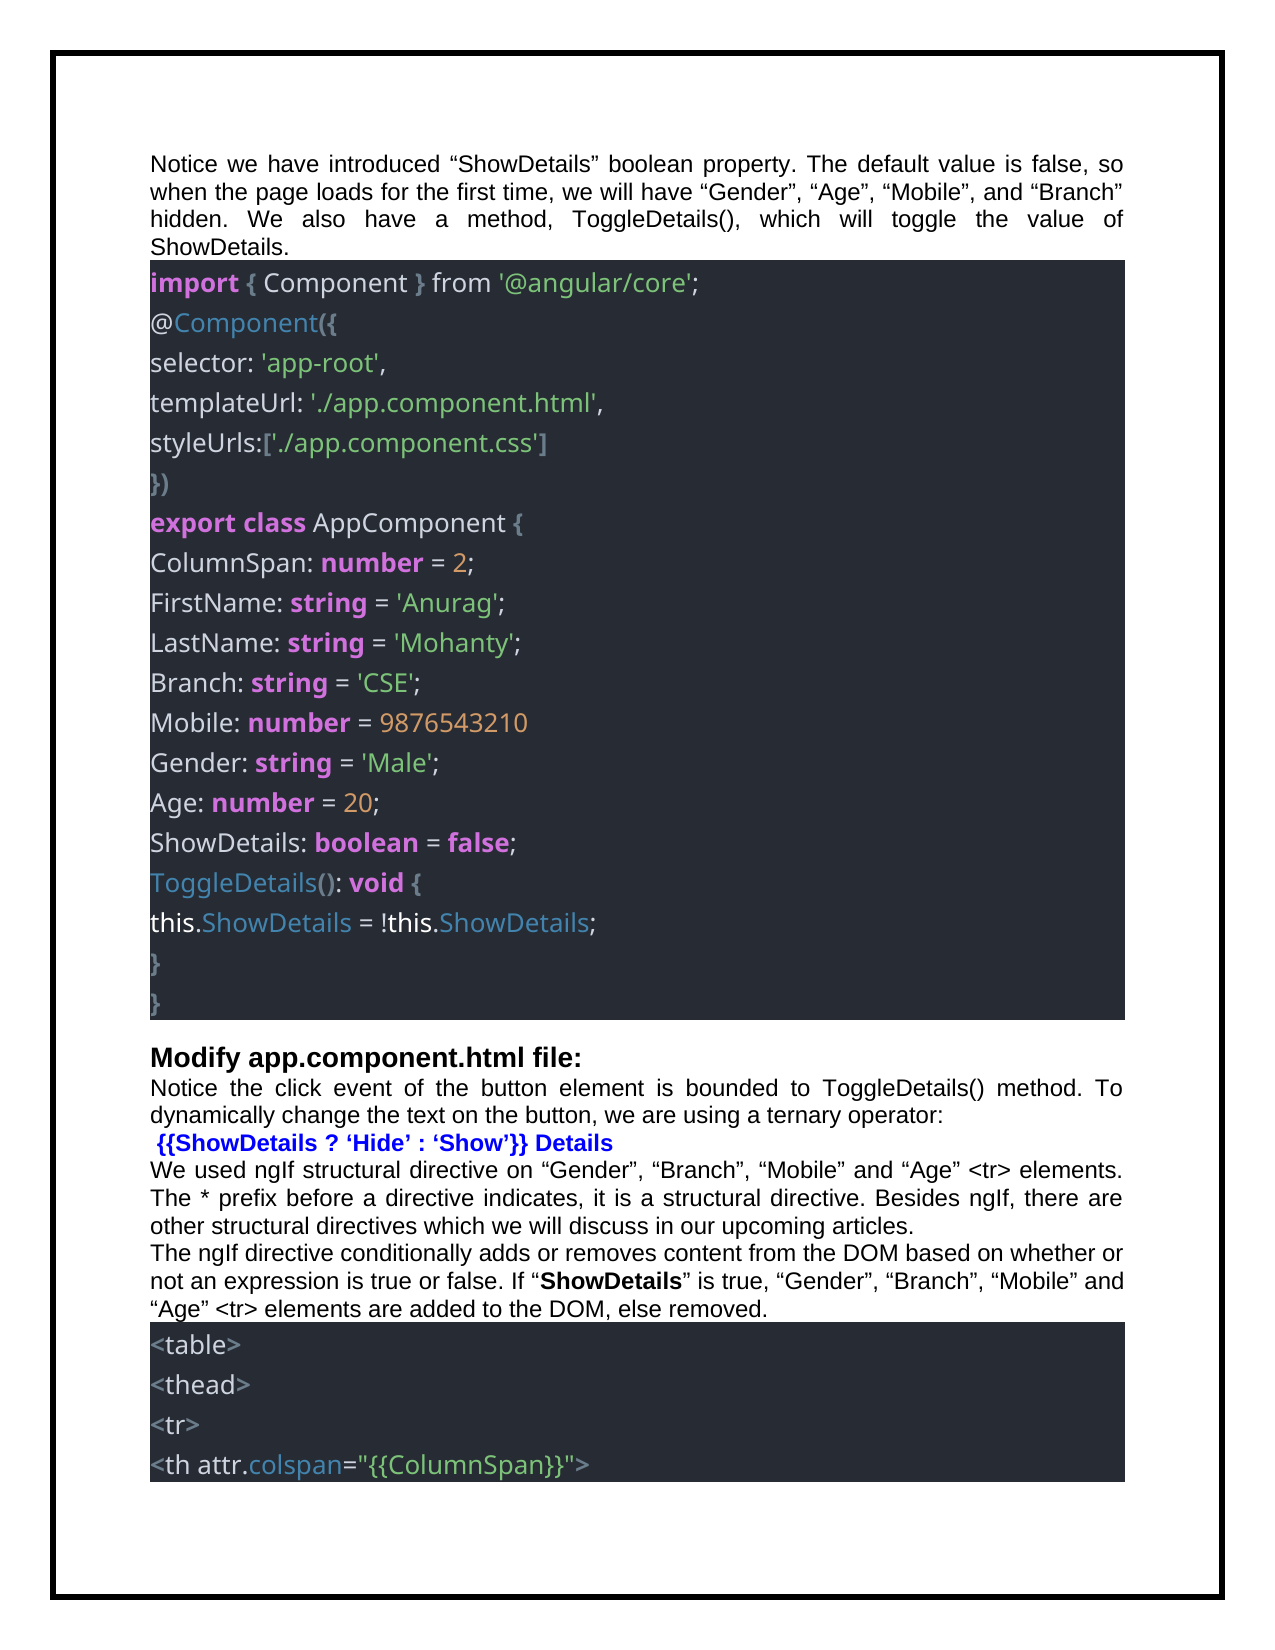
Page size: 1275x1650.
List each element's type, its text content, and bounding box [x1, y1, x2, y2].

text @Component({ [150, 300, 1125, 340]
text import { Component } from '@angular/core'; [150, 260, 1125, 300]
text ColumnSpan: number = 2; [150, 540, 1125, 580]
text Gender: string = 'Male'; [150, 740, 1125, 780]
text } [150, 940, 1125, 980]
text The ngIf directive conditionally adds or removes content from the DOM based on whether or not an expression is true or false. If “ShowDetails” is true, “Gender”, “Branch”, “Mobile” and “Age” <tr> elements are added to the DOM, else removed. [150, 1239, 1125, 1322]
text Modify app.component.html file: [150, 1041, 1125, 1074]
text Age: number = 20; [150, 780, 1125, 820]
text export class AppComponent { [150, 500, 1125, 540]
text this.ShowDetails = !this.ShowDetails; [150, 900, 1125, 940]
text Notice we have introduced “ShowDetails” boolean property. The default value is false, so when the page loads for the first time, we will have “Gender”, “Age”, “Mobile”, and “Branch” hidden. We also have a method, ToggleDetails(), which will toggle the value of ShowDetails. [150, 150, 1125, 260]
text styleUrls:['./app.component.css'] [150, 420, 1125, 460]
text selector: 'app-root', [150, 340, 1125, 380]
text templateUrl: './app.component.html', [150, 380, 1125, 420]
text }) [150, 460, 1125, 500]
text <thead> [150, 1362, 1125, 1402]
text We used ngIf structural directive on “Gender”, “Branch”, “Mobile” and “Age” <tr> elements. The * prefix before a directive indicates, it is a structural directive. Besides ngIf, there are other structural directives which we will discuss in our upcoming articles. [150, 1156, 1125, 1239]
text FirstName: string = 'Anurag'; [150, 580, 1125, 620]
text ToggleDetails(): void { [150, 860, 1125, 900]
text ShowDetails: boolean = false; [150, 820, 1125, 860]
text <tr> [150, 1402, 1125, 1442]
text LastName: string = 'Mohanty'; [150, 620, 1125, 660]
text Branch: string = 'CSE'; [150, 660, 1125, 700]
text Mobile: number = 9876543210 [150, 700, 1125, 740]
text } [150, 980, 1125, 1020]
text {{ShowDetails ? ‘Hide’ : ‘Show’}} Details [150, 1129, 1125, 1156]
text Notice the click event of the button element is bounded to ToggleDetails() method. To dynamically change the text on the button, we are using a ternary operator: [150, 1074, 1125, 1129]
text <th attr.colspan="{{ColumnSpan}}"> [150, 1442, 1125, 1482]
text <table> [150, 1322, 1125, 1362]
